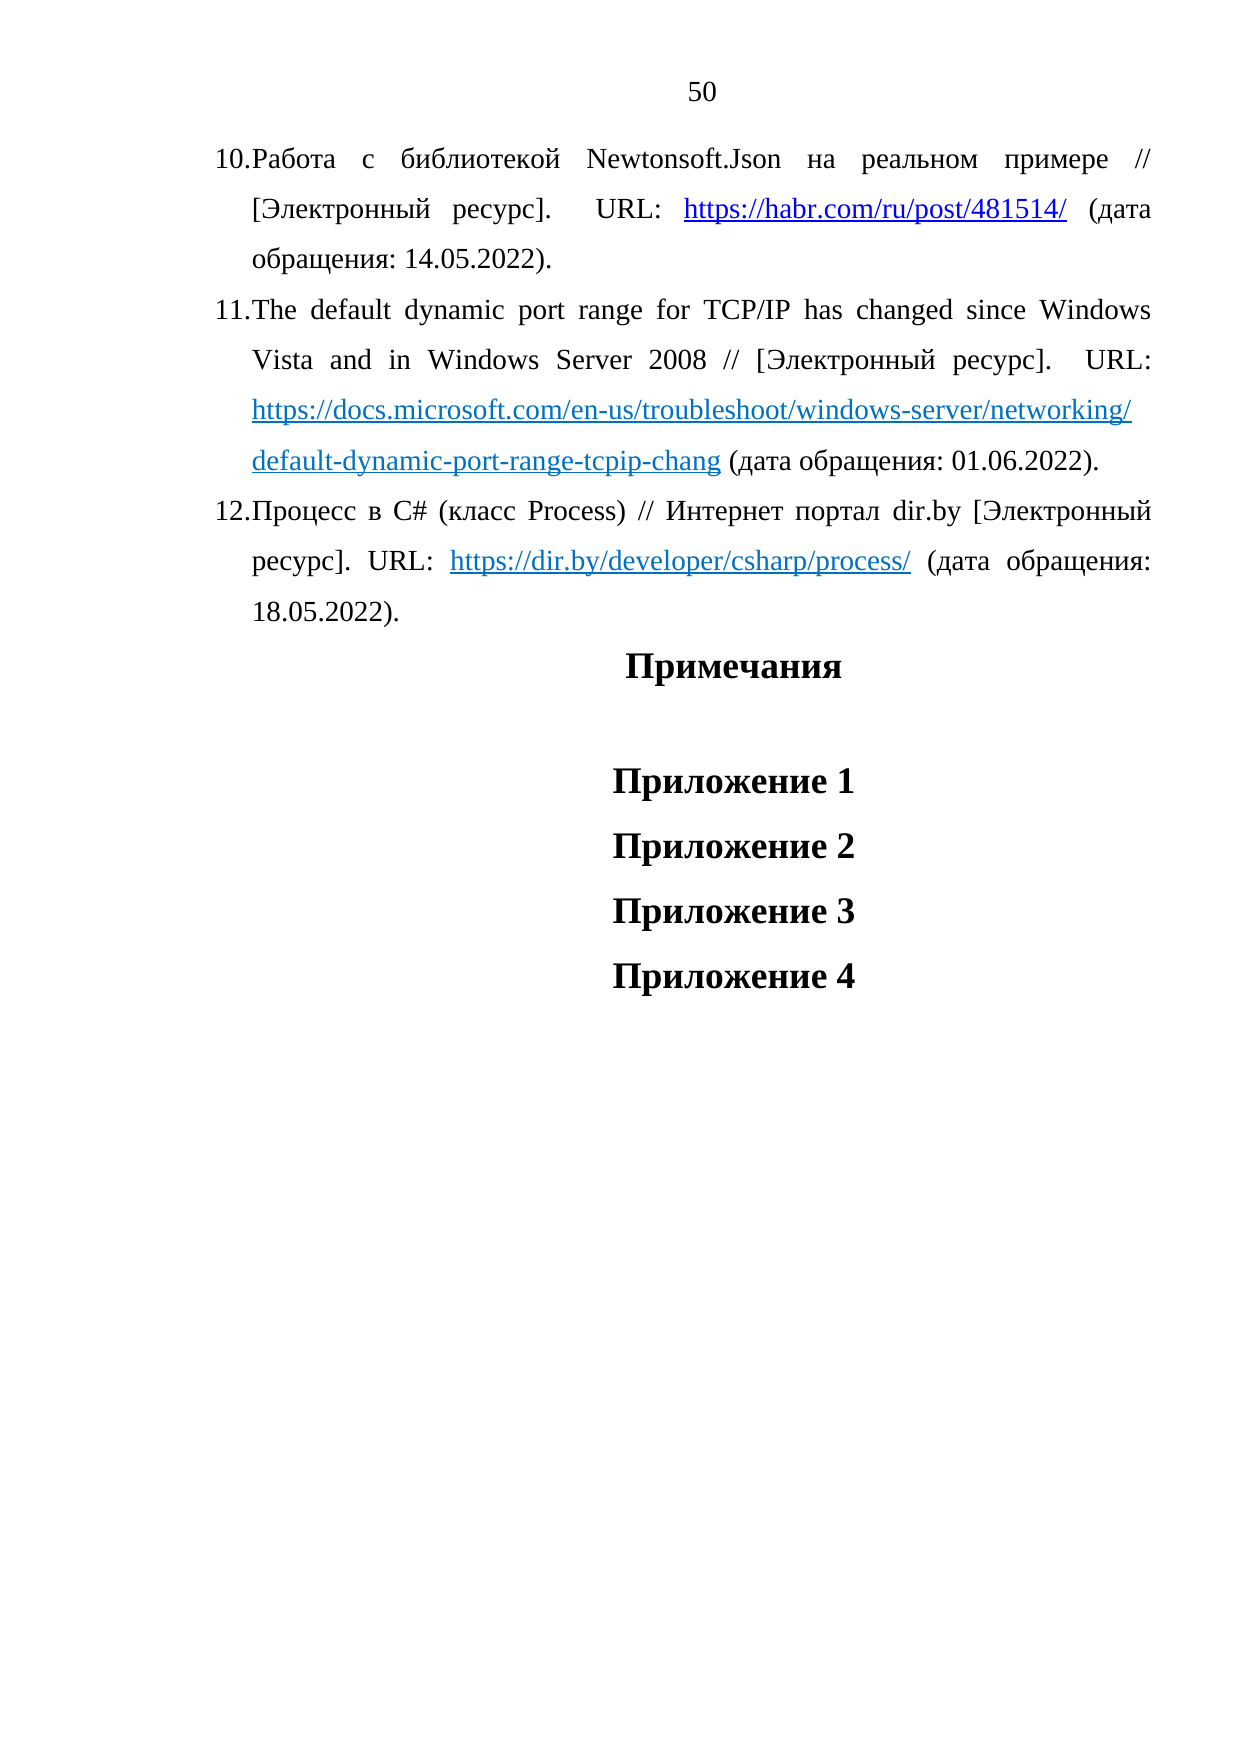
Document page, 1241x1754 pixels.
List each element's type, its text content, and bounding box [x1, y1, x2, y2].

subtitle Приложение 1 [316, 759, 1152, 802]
subtitle Приложение 4 [316, 953, 1152, 996]
subtitle Приложение 2 [316, 824, 1152, 867]
list Работа с библиотекой Newtonsoft.Json на реальном примере // [Электронный ресурс]. URL: https://habr.com/ru/post/481514/ (дата обращения: 14.05.2022). [214, 141, 1152, 275]
list The default dynamic port range for TCP/IP has changed since Windows Vista and in Windows Server 2008 // [Электронный ресурс]. URL: https://docs.microsoft.com/en-us/troubleshoot/windows-server/networking/default-dynamic-port-range-tcpip-chang (дата обращения: 01.06.2022). [214, 292, 1152, 476]
subtitle Приложение 3 [316, 888, 1152, 931]
list Процесс в C# (класс Process) // Интернет портал dir.by [Электронный ресурс]. URL: https://dir.by/developer/csharp/process/ (дата обращения: 18.05.2022). [214, 493, 1152, 627]
subtitle Примечания [316, 644, 1152, 687]
